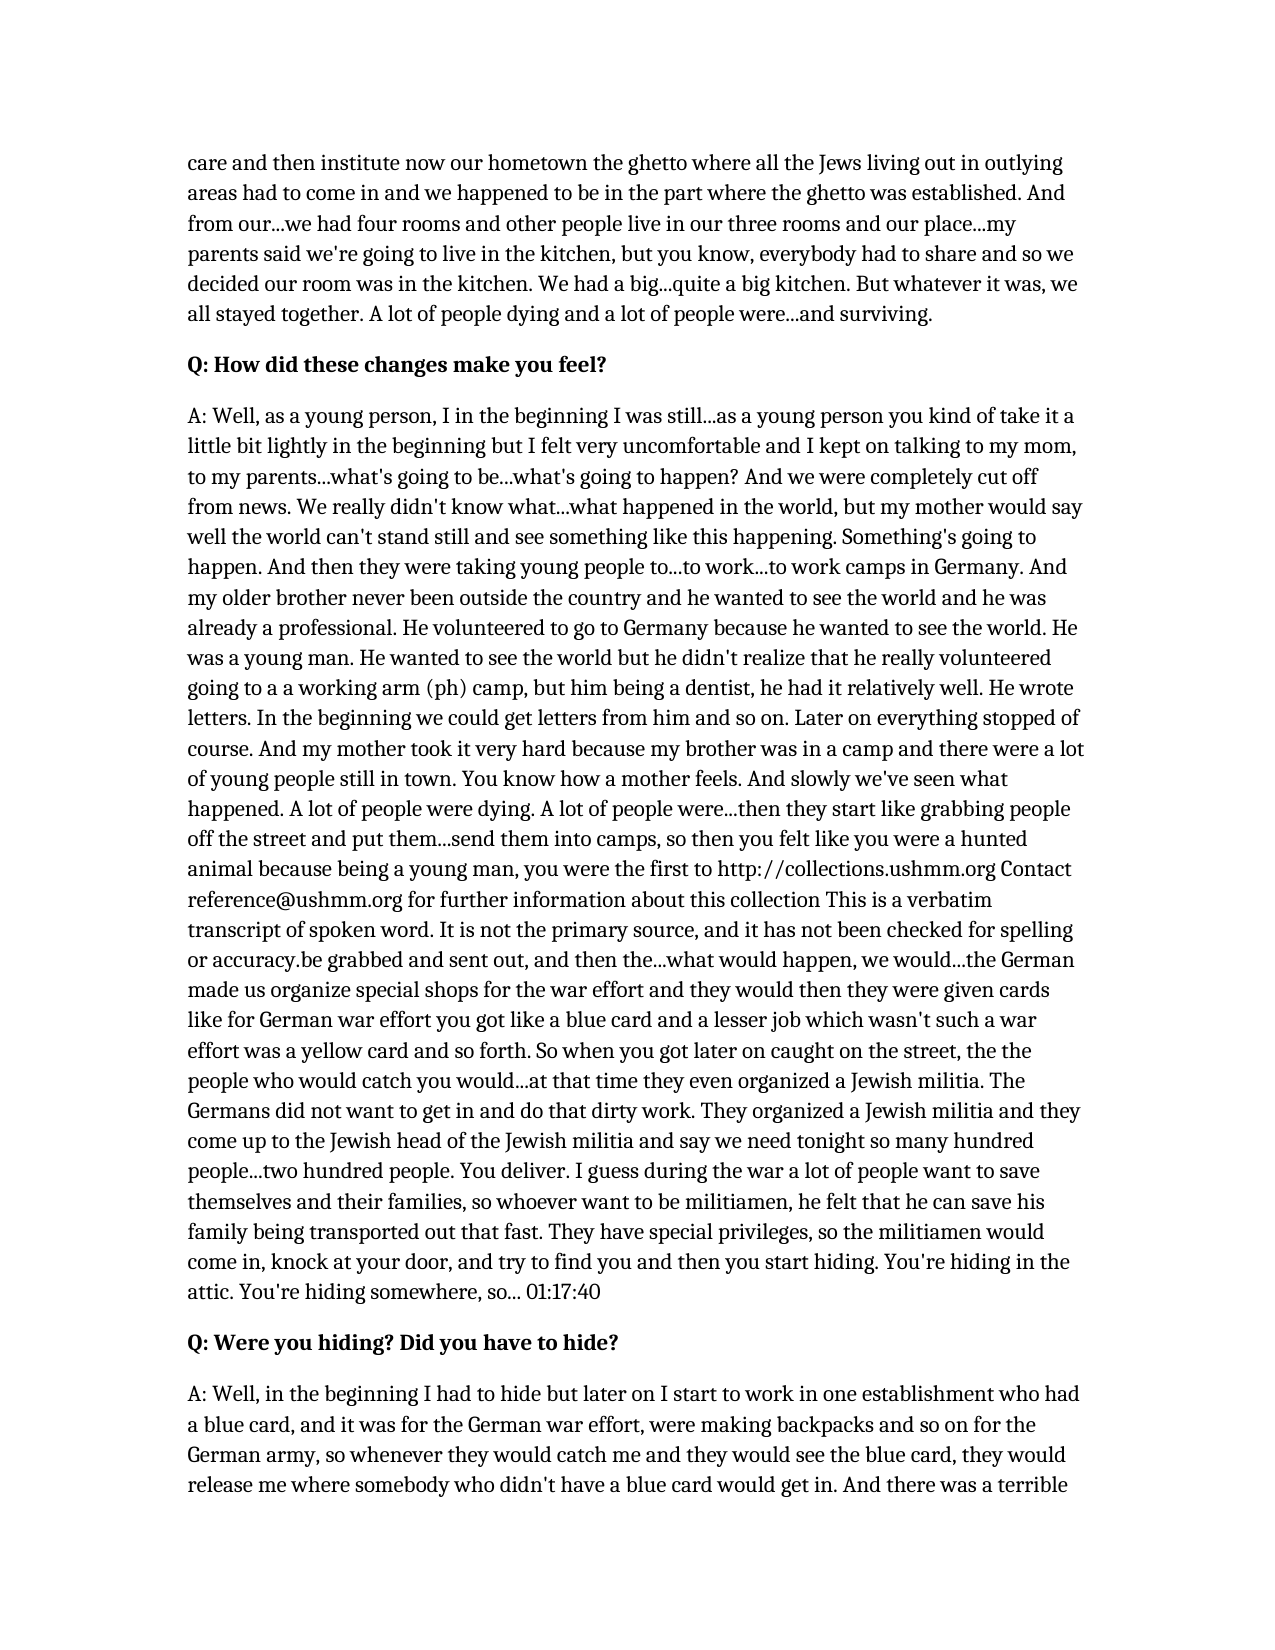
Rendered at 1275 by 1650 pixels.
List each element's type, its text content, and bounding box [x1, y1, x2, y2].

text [187, 1381, 1087, 1498]
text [187, 150, 1087, 327]
text A: Well, as a young person, I in the beginning I was still...as a young person you kind of take it a little bit lightly in the beginning but I felt very uncomfortable and I kept on talking to my mom, to my parents...what's going to be...what's going to happen? And we were completely cut off from news. We really didn't know what...what happened in the world, but my mother would say well the world can't stand still and see something like this happening. Something's going to happen. And then they were taking young people to...to work...to work camps in Germany. And my older brother never been outside the country and he wanted to see the world and he was already a professional. He volunteered to go to Germany because he wanted to see the world. He was a young man. He wanted to see the world but he didn't realize that he really volunteered going to a a working arm (ph) camp, but him being a dentist, he had it relatively well. He wrote letters. In the beginning we could get letters from him and so on. Later on everything stopped of course. And my mother took it very hard because my brother was in a camp and there were a lot of young people still in town. You know how a mother feels. And slowly we've seen what happened. A lot of people were dying. A lot of people were...then they start like grabbing people off the street and put them...send them into camps, so then you felt like you were a hunted animal because being a young man, you were the first to http://collections.ushmm.org Contact reference@ushmm.org for further information about this collection This is a verbatim transcript of spoken word. It is not the primary source, and it has not been checked for spelling or accuracy.be grabbed and sent out, and then the...what would happen, we would...the German made us organize special shops for the war effort and they would then they were given cards like for German war effort you got like a blue card and a lesser job which wasn't such a war effort was a yellow card and so forth. So when you got later on caught on the street, the the people who would catch you would...at that time they even organized a Jewish militia. The Germans did not want to get in and do that dirty work. They organized a Jewish militia and they come up to the Jewish head of the Jewish militia and say we need tonight so many hundred people...two hundred people. You deliver. I guess during the war a lot of people want to save themselves and their families, so whoever want to be militiamen, he felt that he can save his family being transported out that fast. They have special privileges, so the militiamen would come in, knock at your door, and try to find you and then you start hiding. You're hiding in the attic. You're hiding somewhere, so... 01:17:40 [187, 403, 1087, 1306]
text Q: How did these changes make you feel? [187, 352, 1087, 378]
text Q: Were you hiding? Did you have to hide? [187, 1330, 1087, 1357]
